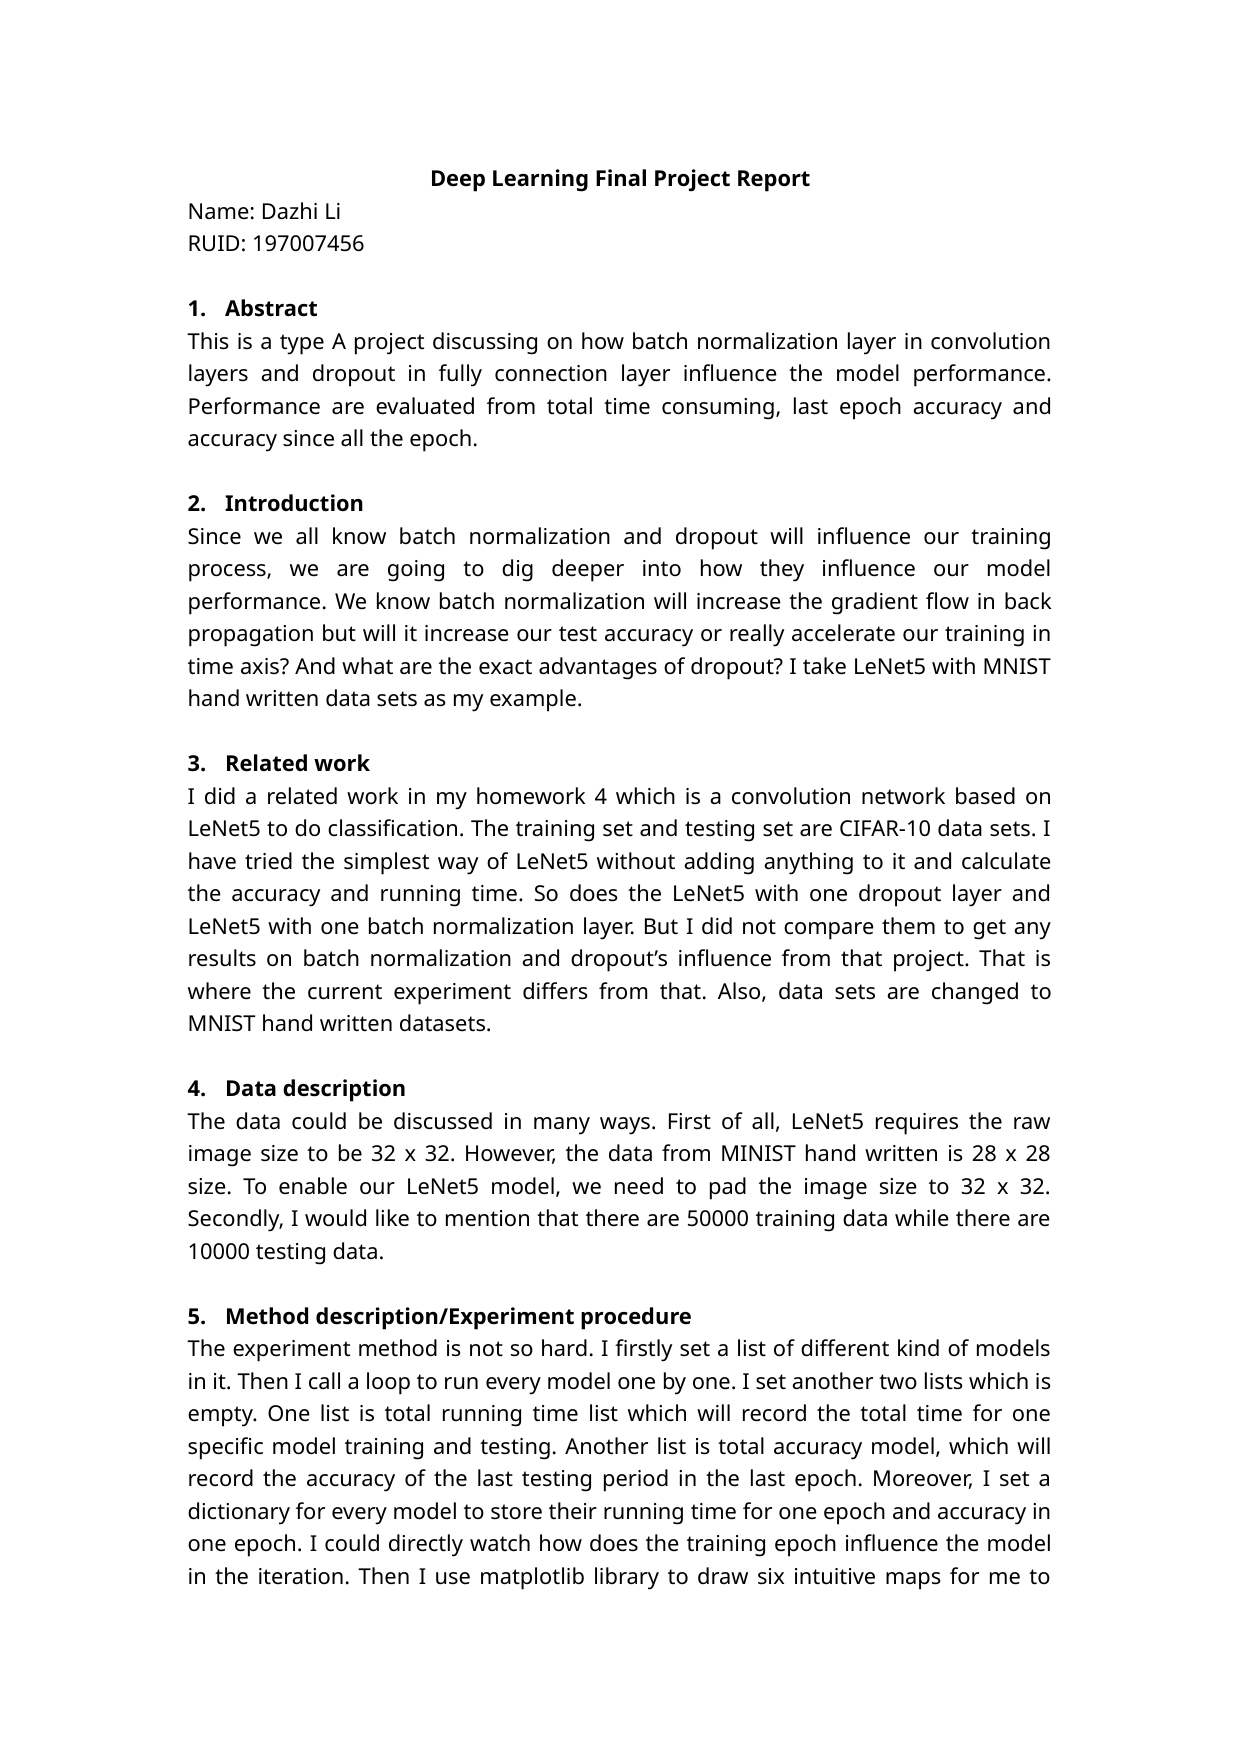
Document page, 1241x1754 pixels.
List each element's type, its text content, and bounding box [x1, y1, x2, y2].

list Introduction [187, 487, 1053, 519]
text This is a type A project discussing on how batch normalization layer in convolution layers and dropout in fully connection layer influence the model performance. Performance are evaluated from total time consuming, last epoch accuracy and accuracy since all the epoch. [187, 324, 1053, 454]
text Deep Learning Final Project Report [187, 162, 1053, 194]
list Method description/Experiment procedure [187, 1299, 1053, 1332]
list Related work [187, 747, 1053, 779]
text I did a related work in my homework 4 which is a convolution network based on LeNet5 to do classification. The training set and testing set are CIFAR-10 data sets. I have tried the simplest way of LeNet5 without adding anything to it and calculate the accuracy and running time. So does the LeNet5 with one dropout layer and LeNet5 with one batch normalization layer. But I did not compare them to get any results on batch normalization and dropout’s influence from that project. That is where the current experiment differs from that. Also, data sets are changed to MNIST hand written datasets. [187, 779, 1053, 1039]
text Since we all know batch normalization and dropout will influence our training process, we are going to dig deeper into how they influence our model performance. We know batch normalization will increase the gradient flow in back propagation but will it increase our test accuracy or really accelerate our training in time axis? And what are the exact advantages of dropout? I take LeNet5 with MNIST hand written data sets as my example. [187, 519, 1053, 714]
list Data description [187, 1072, 1053, 1104]
list Abstract [187, 292, 1053, 324]
text Name: Dazhi Li [187, 194, 1053, 227]
text RUID: 197007456 [187, 227, 1053, 259]
text The data could be discussed in many ways. First of all, LeNet5 requires the raw image size to be 32 x 32. However, the data from MINIST hand written is 28 x 28 size. To enable our LeNet5 model, we need to pad the image size to 32 x 32. Secondly, I would like to mention that there are 50000 training data while there are 10000 testing data. [187, 1104, 1053, 1267]
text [187, 1332, 1053, 1592]
